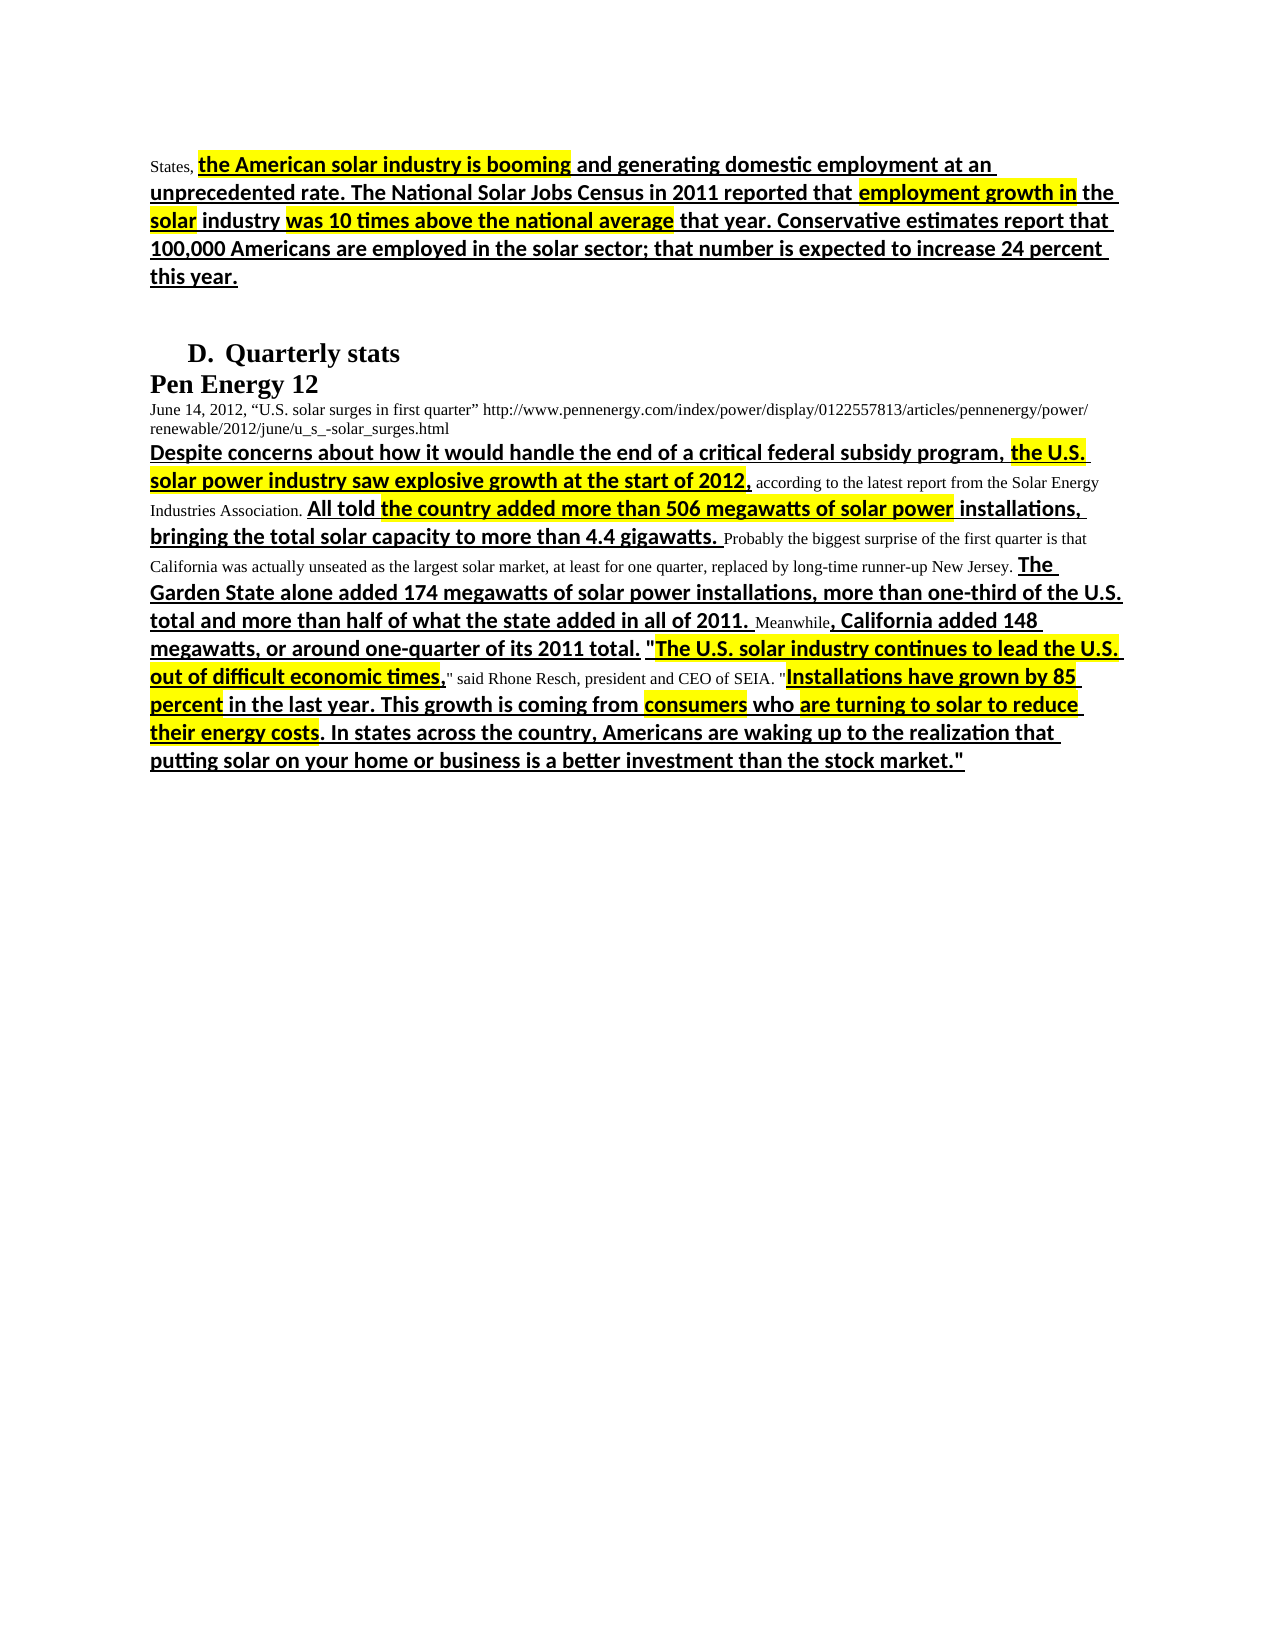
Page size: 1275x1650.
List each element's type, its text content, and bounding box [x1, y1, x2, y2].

text Despite concerns about how it would handle the end of a critical federal subsidy program, the U.S. solar power industry saw explosive growth at the start of 2012, according to the latest report from the Solar Energy Industries Association. All told the country added more than 506 megawatts of solar power installations, bringing the total solar capacity to more than 4.4 gigawatts. Probably the biggest surprise of the first quarter is that California was actually unseated as the largest solar market, at least for one quarter, replaced by long-time runner-up New Jersey. The Garden State alone added 174 megawatts of solar power installations, more than one-third of the U.S. total and more than half of what the state added in all of 2011. Meanwhile, California added 148 megawatts, or around one-quarter of its 2011 total. "The U.S. solar industry continues to lead the U.S. out of difficult economic times," said Rhone Resch, president and CEO of SEIA. "Installations have grown by 85 percent in the last year. This growth is coming from consumers who are turning to solar to reduce their energy costs. In states across the country, Americans are waking up to the realization that putting solar on your home or business is a better investment than the stock market." [150, 438, 1125, 774]
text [150, 150, 1125, 290]
text Pen Energy 12 [150, 368, 1125, 399]
text June 14, 2012, “U.S. solar surges in first quarter” http://www.pennenergy.com/index/power/display/0122557813/articles/pennenergy/power/renewable/2012/june/u_s_-solar_surges.html [150, 399, 1125, 438]
subtitle Quarterly stats [187, 337, 1125, 368]
